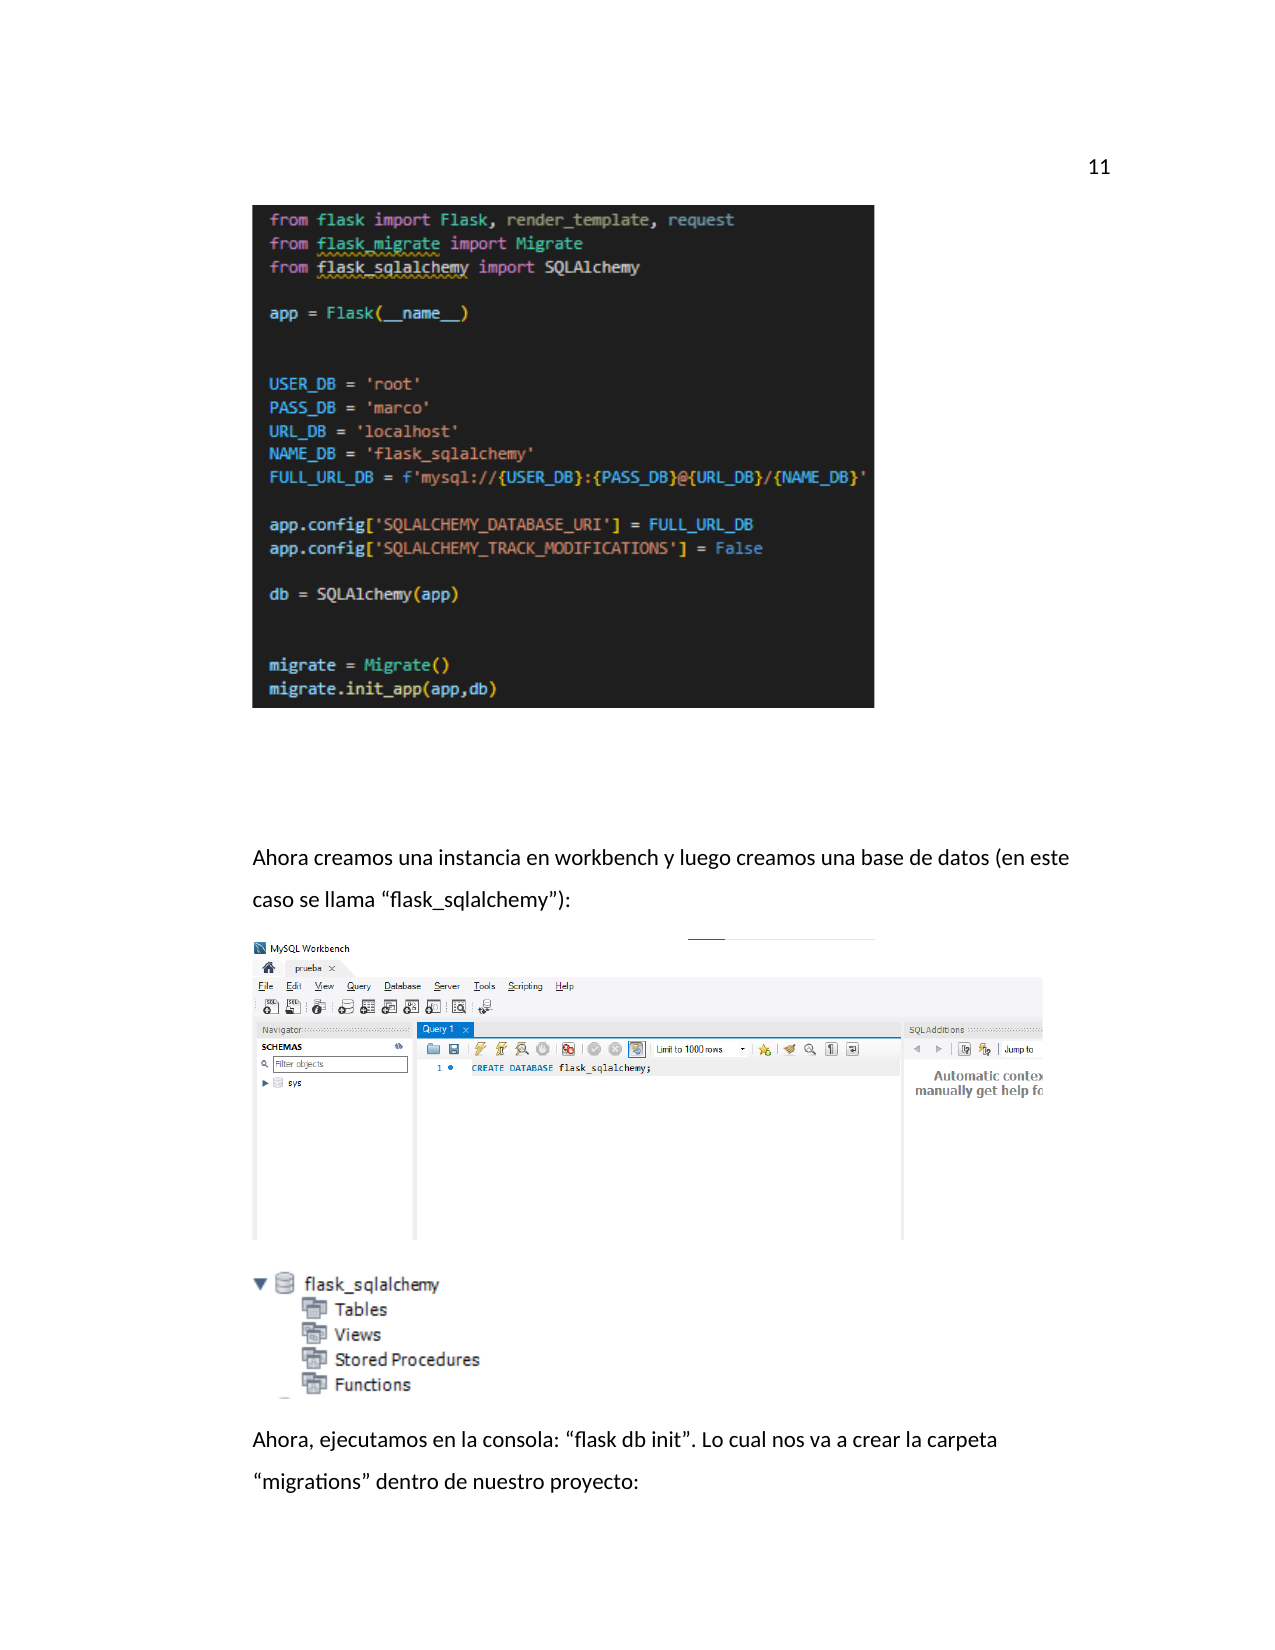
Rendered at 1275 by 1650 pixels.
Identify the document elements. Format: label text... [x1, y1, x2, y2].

text Ahora, ejecutamos en la consola: “flask db init”. Lo cual nos va a crear la carpeta “migrations” dentro de nuestro proyecto: [252, 1426, 1110, 1496]
text Ahora creamos una instancia en workbench y luego creamos una base de datos (en este caso se llama “flask_sqlalchemy”): [252, 843, 1110, 913]
picture [252, 939, 1043, 1240]
picture [252, 1266, 550, 1399]
picture [252, 205, 875, 708]
